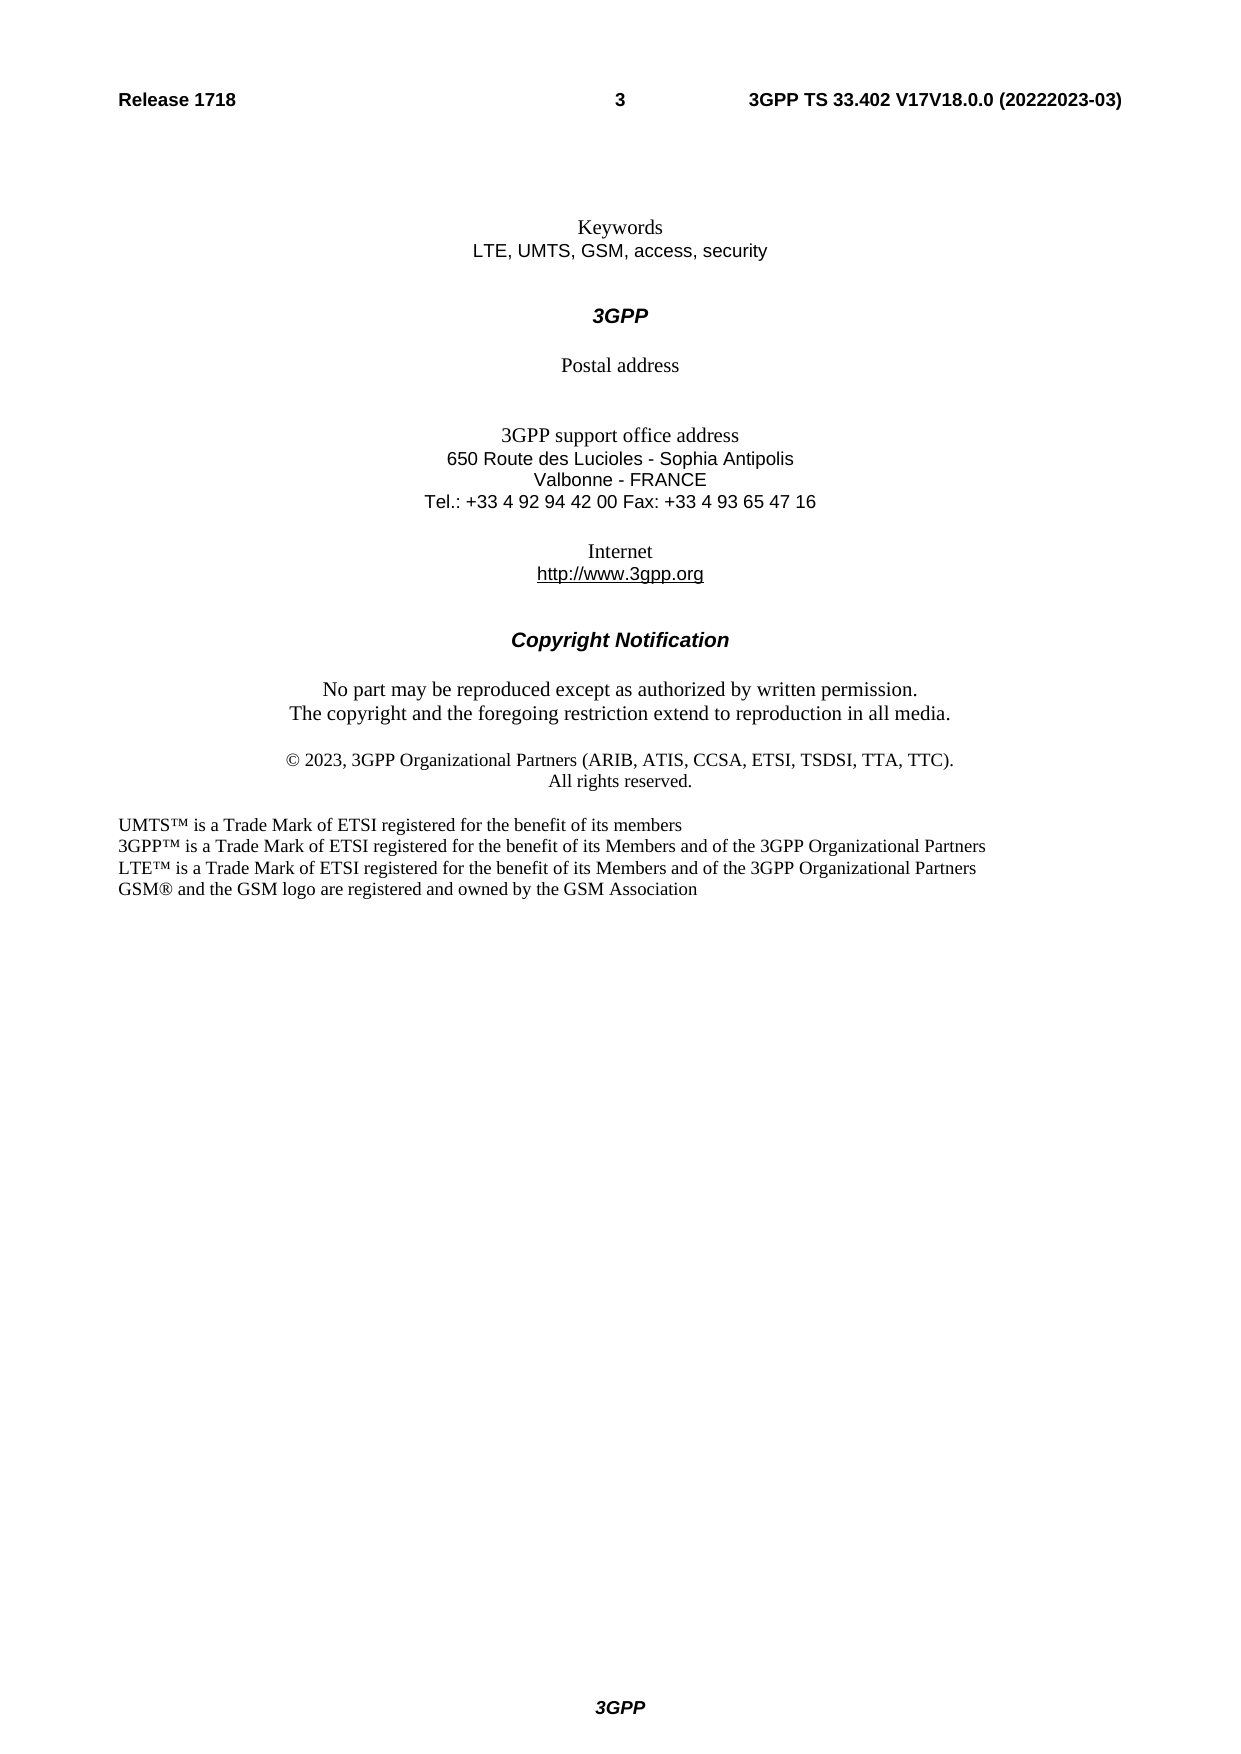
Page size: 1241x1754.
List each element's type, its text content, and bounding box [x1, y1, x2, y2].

text © 2023, 3GPP Organizational Partners (ARIB, ATIS, CCSA, ETSI, TSDSI, TTA, TTC). [118, 749, 1122, 770]
text LTE, UMTS, GSM, access, security [413, 239, 827, 261]
text http://www.3gpp.org [413, 563, 827, 585]
text Valbonne - FRANCE [413, 469, 827, 491]
text Tel.: +33 4 92 94 42 00 Fax: +33 4 93 65 47 16 [413, 491, 827, 512]
text 3GPP support office address [413, 423, 827, 447]
text Postal address [413, 353, 827, 377]
text 3GPP™ is a Trade Mark of ETSI registered for the benefit of its Members and of the 3GPP Organizational Partners LTE™ is a Trade Mark of ETSI registered for the benefit of its Members and of the 3GPP Organizational Partners [118, 835, 1122, 878]
text UMTS™ is a Trade Mark of ETSI registered for the benefit of its members [118, 813, 1122, 835]
text All rights reserved. [118, 770, 1122, 792]
text Internet [413, 539, 827, 563]
text 3GPP [413, 304, 827, 328]
text Keywords [413, 215, 827, 239]
text 650 Route des Lucioles - Sophia Antipolis [413, 447, 827, 469]
text GSM® and the GSM logo are registered and owned by the GSM Association [118, 878, 1122, 900]
text No part may be reproduced except as authorized by written permission. The copyright and the foregoing restriction extend to reproduction in all media. [118, 677, 1122, 725]
text Copyright Notification [118, 628, 1122, 652]
